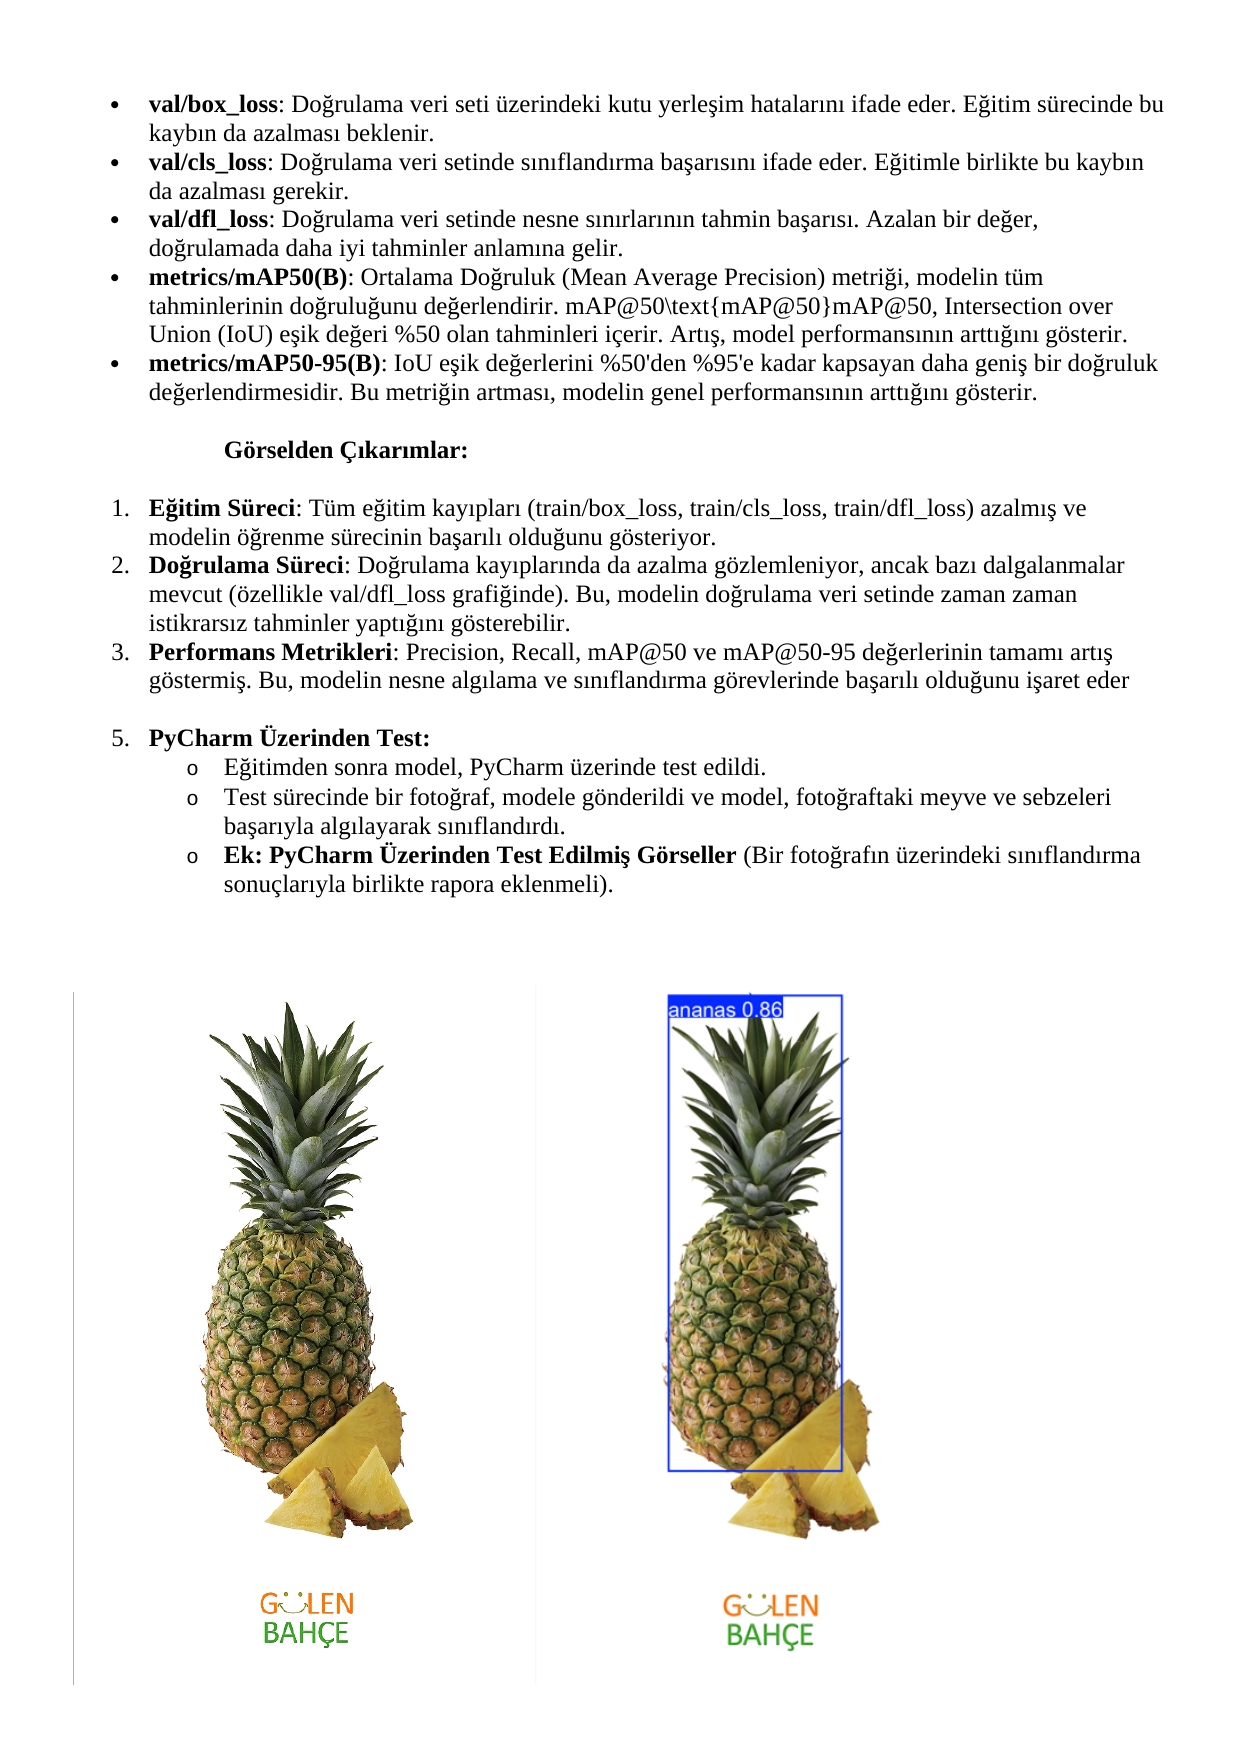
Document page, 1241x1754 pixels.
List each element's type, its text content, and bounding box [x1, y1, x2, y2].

list metrics/mAP50(B): Ortalama Doğruluk (Mean Average Precision) metriği, modelin tüm tahminlerinin doğruluğunu değerlendirir. mAP@50\text{mAP@50}mAP@50, Intersection over Union (IoU) eşik değeri %50 olan tahminleri içerir. Artış, model performansının arttığını gösterir. [111, 262, 1166, 348]
list Doğrulama Süreci: Doğrulama kayıplarında da azalma gözlemleniyor, ancak bazı dalgalanmalar mevcut (özellikle val/dfl_loss grafiğinde). Bu, modelin doğrulama veri setinde zaman zaman istikrarsız tahminler yaptığını gösterebilir. [111, 550, 1166, 637]
list val/box_loss: Doğrulama veri seti üzerindeki kutu yerleşim hatalarını ifade eder. Eğitim sürecinde bu kaybın da azalması beklenir. [111, 89, 1166, 147]
list val/dfl_loss: Doğrulama veri setinde nesne sınırlarının tahmin başarısı. Azalan bir değer, doğrulamada daha iyi tahminler anlamına gelir. [111, 204, 1166, 262]
list Eğitim Süreci: Tüm eğitim kayıpları (train/box_loss, train/cls_loss, train/dfl_loss) azalmış ve modelin öğrenme sürecinin başarılı olduğunu gösteriyor. [111, 493, 1166, 550]
list Performans Metrikleri: Precision, Recall, mAP@50 ve mAP@50-95 değerlerinin tamamı artış göstermiş. Bu, modelin nesne algılama ve sınıflandırma görevlerinde başarılı olduğunu işaret eder [111, 637, 1166, 694]
list val/cls_loss: Doğrulama veri setinde sınıflandırma başarısını ifade eder. Eğitimle birlikte bu kaybın da azalması gerekir. [111, 147, 1166, 204]
list Eğitimden sonra model, PyCharm üzerinde test edildi. [186, 752, 1166, 782]
picture [73, 985, 1004, 1685]
list Ek: PyCharm Üzerinden Test Edilmiş Görseller (Bir fotoğrafın üzerindeki sınıflandırma sonuçlarıyla birlikte rapora eklenmeli). [186, 840, 1166, 898]
list PyCharm Üzerinden Test: [111, 723, 1166, 752]
text Görselden Çıkarımlar: [224, 435, 1166, 464]
list metrics/mAP50-95(B): IoU eşik değerlerini %50'den %95'e kadar kapsayan daha geniş bir doğruluk değerlendirmesidir. Bu metriğin artması, modelin genel performansının arttığını gösterir. [111, 348, 1166, 406]
list Test sürecinde bir fotoğraf, modele gönderildi ve model, fotoğraftaki meyve ve sebzeleri başarıyla algılayarak sınıflandırdı. [186, 782, 1166, 840]
